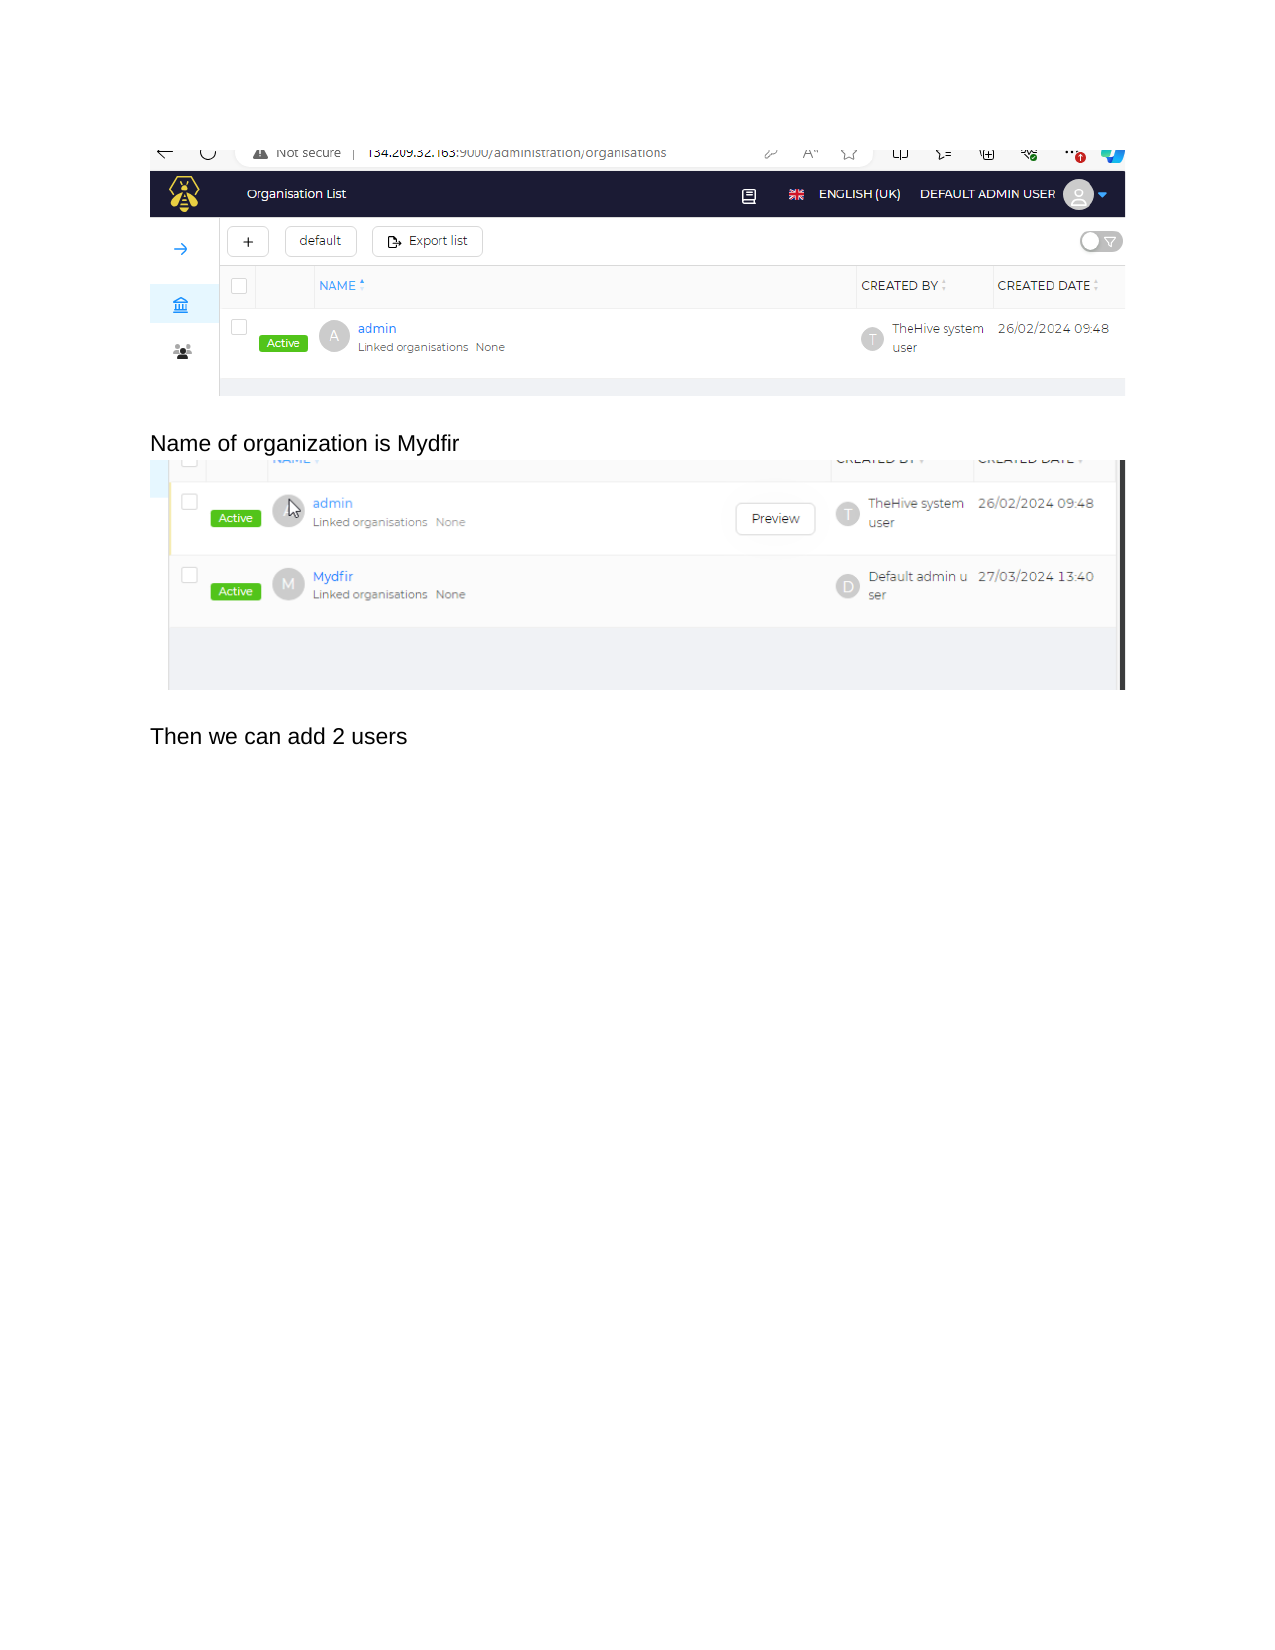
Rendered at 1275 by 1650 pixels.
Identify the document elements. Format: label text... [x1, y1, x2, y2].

picture [150, 460, 1125, 690]
picture [150, 150, 1125, 396]
text Then we can add 2 users [150, 723, 1125, 750]
text Name of organization is Mydfir [150, 430, 1125, 456]
